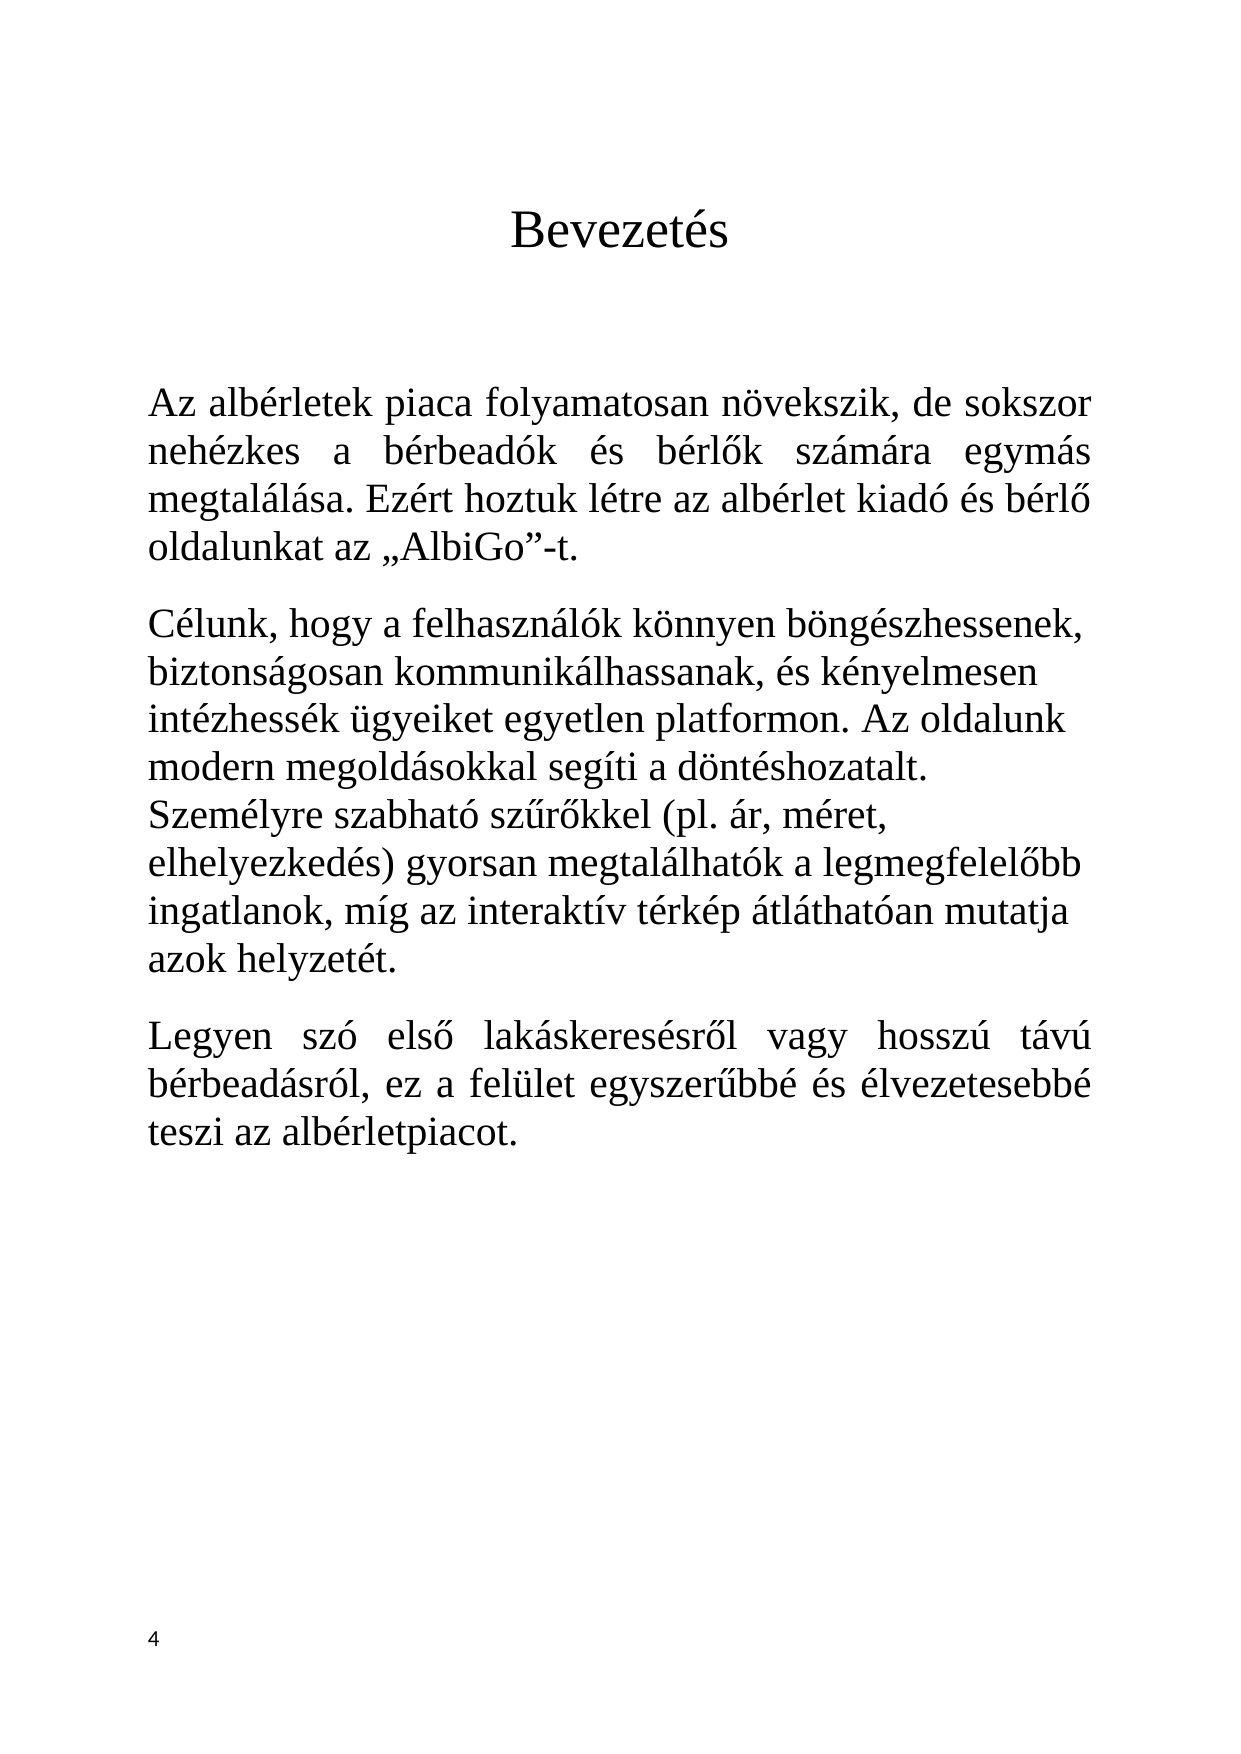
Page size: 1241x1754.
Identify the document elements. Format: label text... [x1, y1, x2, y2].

text Legyen szó első lakáskeresésről vagy hosszú távú bérbeadásról, ez a felület egyszerűbbé és élvezetesebbé teszi az albérletpiacot. [148, 1011, 1093, 1154]
text Bevezetés [148, 197, 1093, 259]
text Az albérletek piaca folyamatosan növekszik, de sokszor nehézkes a bérbeadók és bérlők számára egymás megtalálása. Ezért hoztuk létre az albérlet kiadó és bérlő oldalunkat az „AlbiGo”-t. [148, 377, 1093, 569]
text Célunk, hogy a felhasználók könnyen böngészhessenek, biztonságosan kommunikálhassanak, és kényelmesen intézhessék ügyeiket egyetlen platformon. Az oldalunk modern megoldásokkal segíti a döntéshozatalt. Személyre szabható szűrőkkel (pl. ár, méret, elhelyezkedés) gyorsan megtalálhatók a legmegfelelőbb ingatlanok, míg az interaktív térkép átláthatóan mutatja azok helyzetét. [148, 598, 1093, 981]
